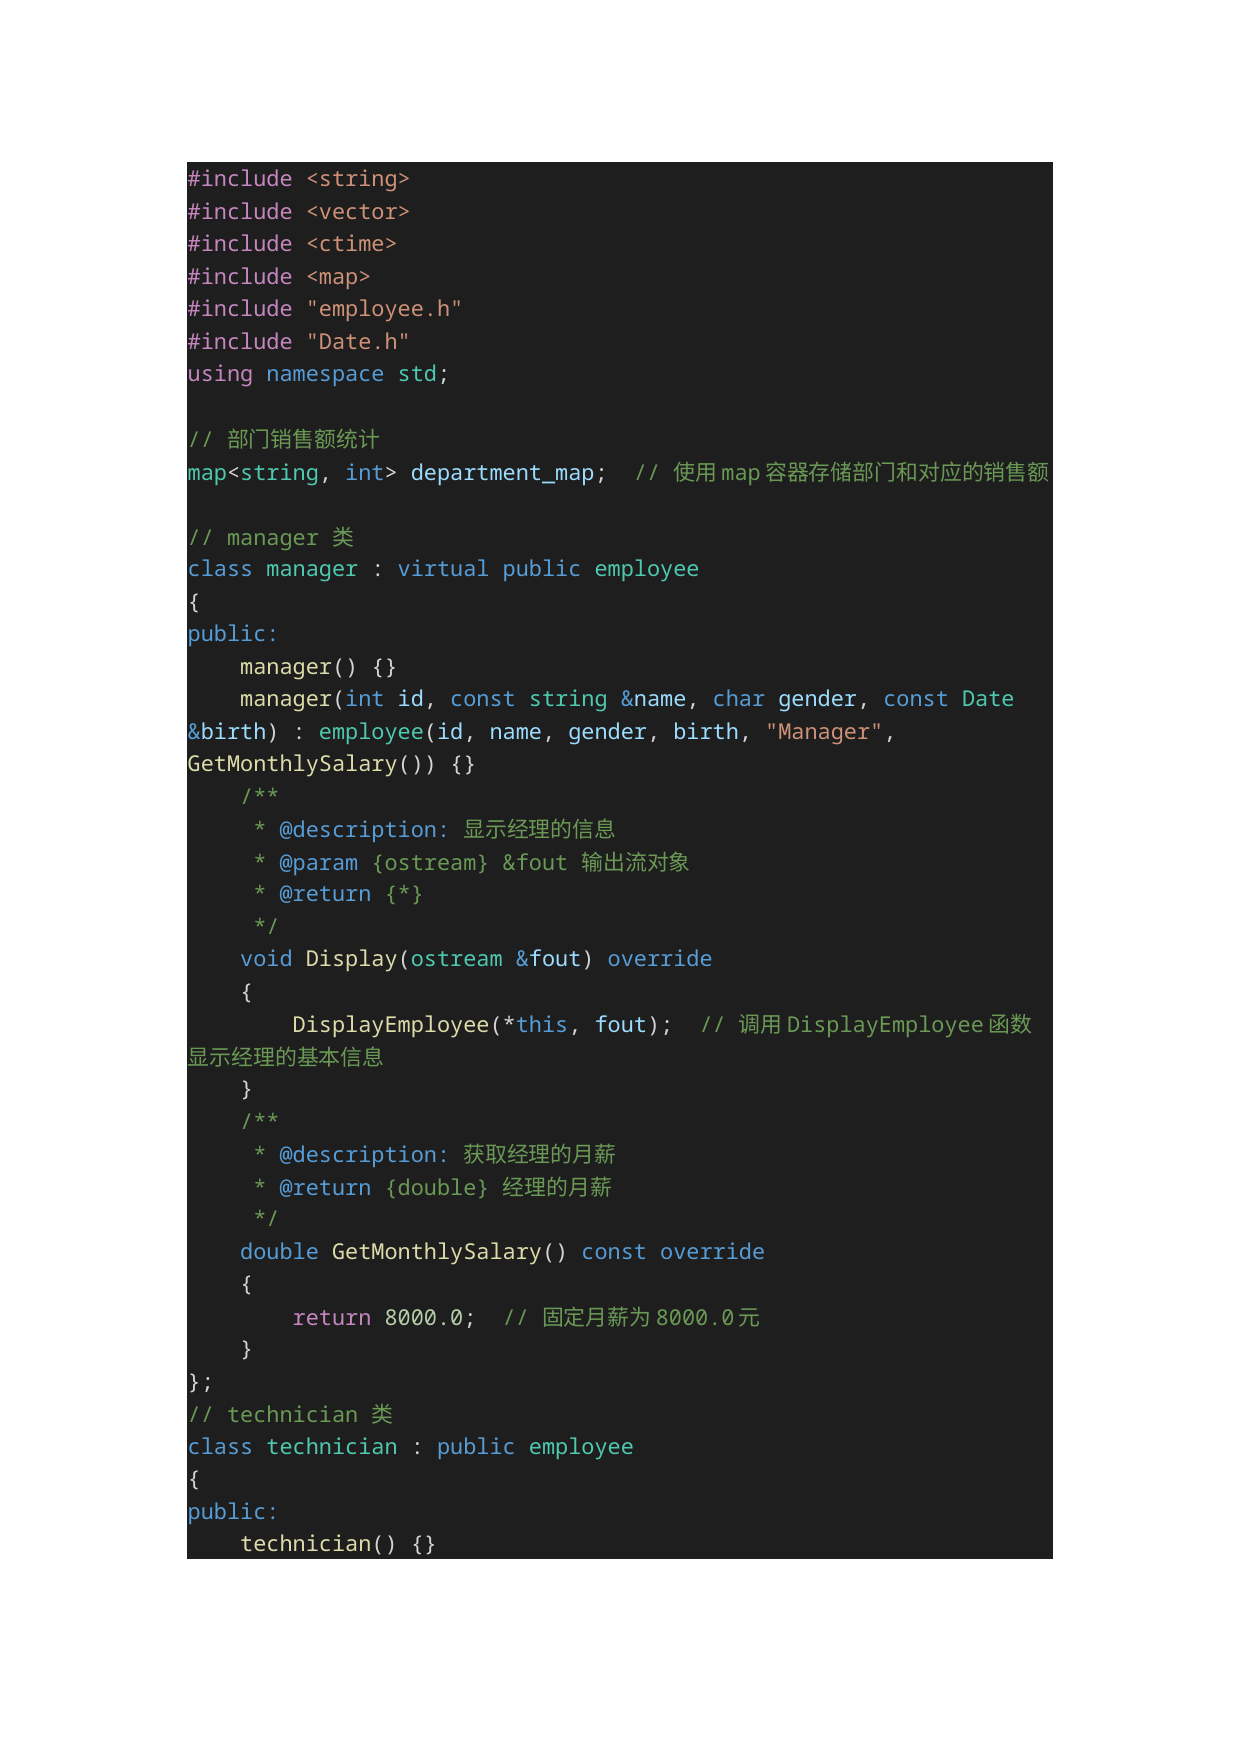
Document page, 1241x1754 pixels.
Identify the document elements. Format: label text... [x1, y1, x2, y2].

text } [187, 1332, 1053, 1364]
text }; [187, 1364, 1053, 1397]
text */ [187, 909, 1053, 942]
text manager() {} [187, 649, 1053, 682]
text /** [187, 1104, 1053, 1137]
text */ [187, 1202, 1053, 1234]
text #include "employee.h" [187, 292, 1053, 324]
text { [187, 974, 1053, 1007]
text * @return {double} 经理的月薪 [187, 1169, 1053, 1202]
text * @description: 显示经理的信息 [187, 812, 1053, 844]
text class technician : public employee [187, 1429, 1053, 1462]
text { [187, 1462, 1053, 1494]
text DisplayEmployee(*this, fout); // 调用DisplayEmployee函数显示经理的基本信息 [187, 1007, 1053, 1072]
text #include <ctime> [187, 227, 1053, 259]
text map<string, int> department_map; // 使用map容器存储部门和对应的销售额 [187, 454, 1053, 487]
text // technician 类 [187, 1397, 1053, 1429]
text #include <vector> [187, 194, 1053, 227]
text // manager 类 [187, 519, 1053, 552]
text } [187, 1072, 1053, 1104]
text #include "Date.h" [187, 324, 1053, 357]
text using namespace std; [187, 357, 1053, 389]
text { [187, 584, 1053, 617]
text { [187, 1267, 1053, 1299]
text void Display(ostream &fout) override [187, 942, 1053, 974]
text * @return {*} [187, 877, 1053, 909]
text return 8000.0; // 固定月薪为8000.0元 [187, 1299, 1053, 1332]
text #include <map> [187, 259, 1053, 292]
text manager(int id, const string &name, char gender, const Date &birth) : employee(id, name, gender, birth, "Manager", GetMonthlySalary()) {} [187, 682, 1053, 779]
text public: [187, 617, 1053, 649]
text double GetMonthlySalary() const override [187, 1234, 1053, 1267]
text #include <string> [187, 162, 1053, 194]
text /** [187, 779, 1053, 812]
text class manager : virtual public employee [187, 552, 1053, 584]
text // 部门销售额统计 [187, 422, 1053, 454]
text public: [187, 1494, 1053, 1527]
text * @param {ostream} &fout 输出流对象 [187, 844, 1053, 877]
text * @description: 获取经理的月薪 [187, 1137, 1053, 1169]
text technician() {} [187, 1527, 1053, 1559]
